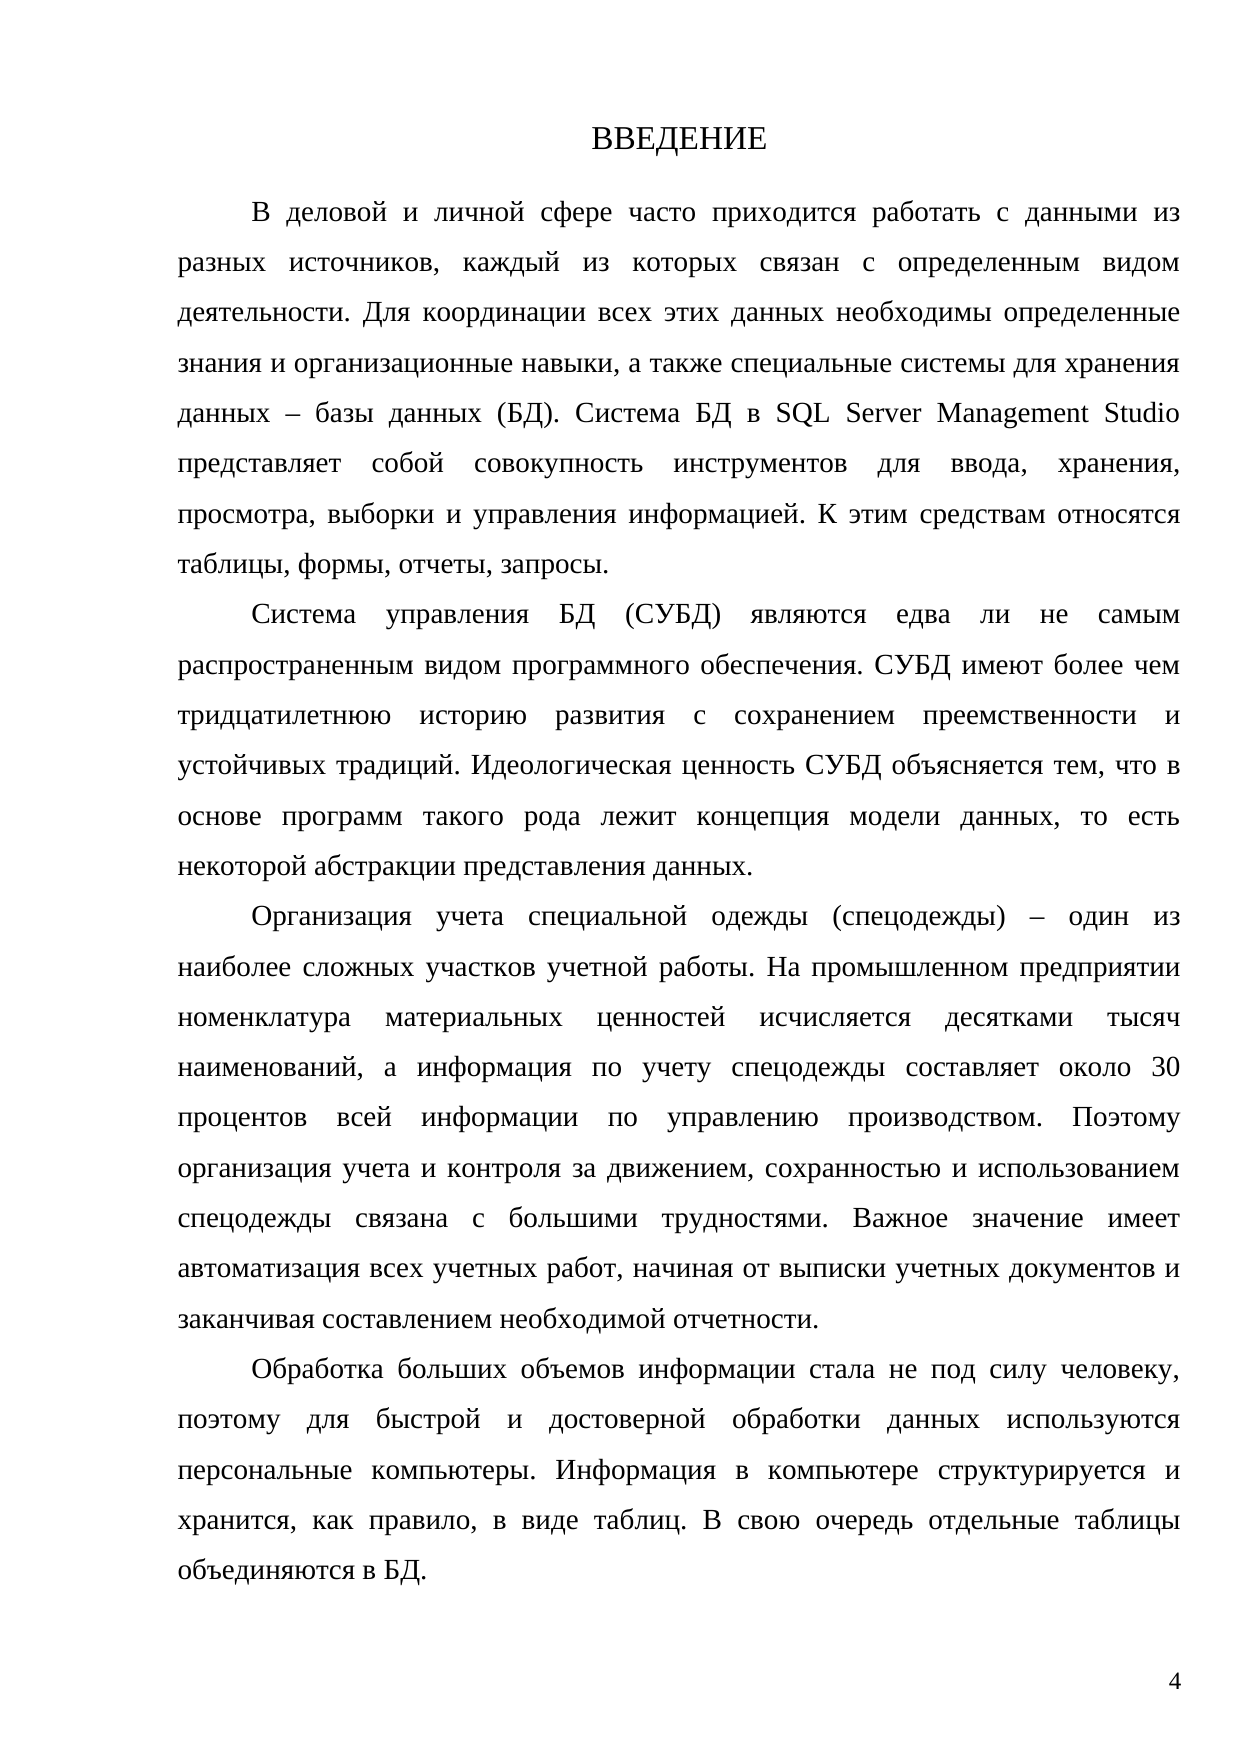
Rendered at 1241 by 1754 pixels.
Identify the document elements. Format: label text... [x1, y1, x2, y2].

text Организация учета специальной одежды (спецодежды) – один из наиболее сложных участков учетной работы. На промышленном предприятии номенклатура материальных ценностей исчисляется десятками тысяч наименований, а информация по учету спецодежды составляет около 30 процентов всей информации по управлению производством. Поэтому организация учета и контроля за движением, сохранностью и использованием спецодежды связана с большими трудностями. Важное значение имеет автоматизация всех учетных работ, начиная от выписки учетных документов и заканчивая составлением необходимой отчетности. [177, 898, 1181, 1334]
text В деловой и личной сфере часто приходится работать с данными из разных источников, каждый из которых связан с определенным видом деятельности. Для координации всех этих данных необходимы определенные знания и организационные навыки, а также специальные системы для хранения данных – базы данных (БД). Система БД в SQL Server Management Studio представляет собой совокупность инструментов для ввода, хранения, просмотра, выборки и управления информацией. К этим средствам относятся таблицы, формы, отчеты, запросы. [177, 194, 1181, 580]
text Обработка больших объемов информации стала не под силу человеку, поэтому для быстрой и достоверной обработки данных используются персональные компьютеры. Информация в компьютере структурируется и хранится, как правило, в виде таблиц. В свою очередь отдельные таблицы объединяются в БД. [177, 1351, 1181, 1586]
text ВВЕДЕНИЕ [177, 118, 1181, 156]
text Система управления БД (СУБД) являются едва ли не самым распространенным видом программного обеспечения. СУБД имеют более чем тридцатилетнюю историю развития с сохранением преемственности и устойчивых традиций. Идеологическая ценность СУБД объясняется тем, что в основе программ такого рода лежит концепция модели данных, то есть некоторой абстракции представления данных. [177, 596, 1181, 882]
